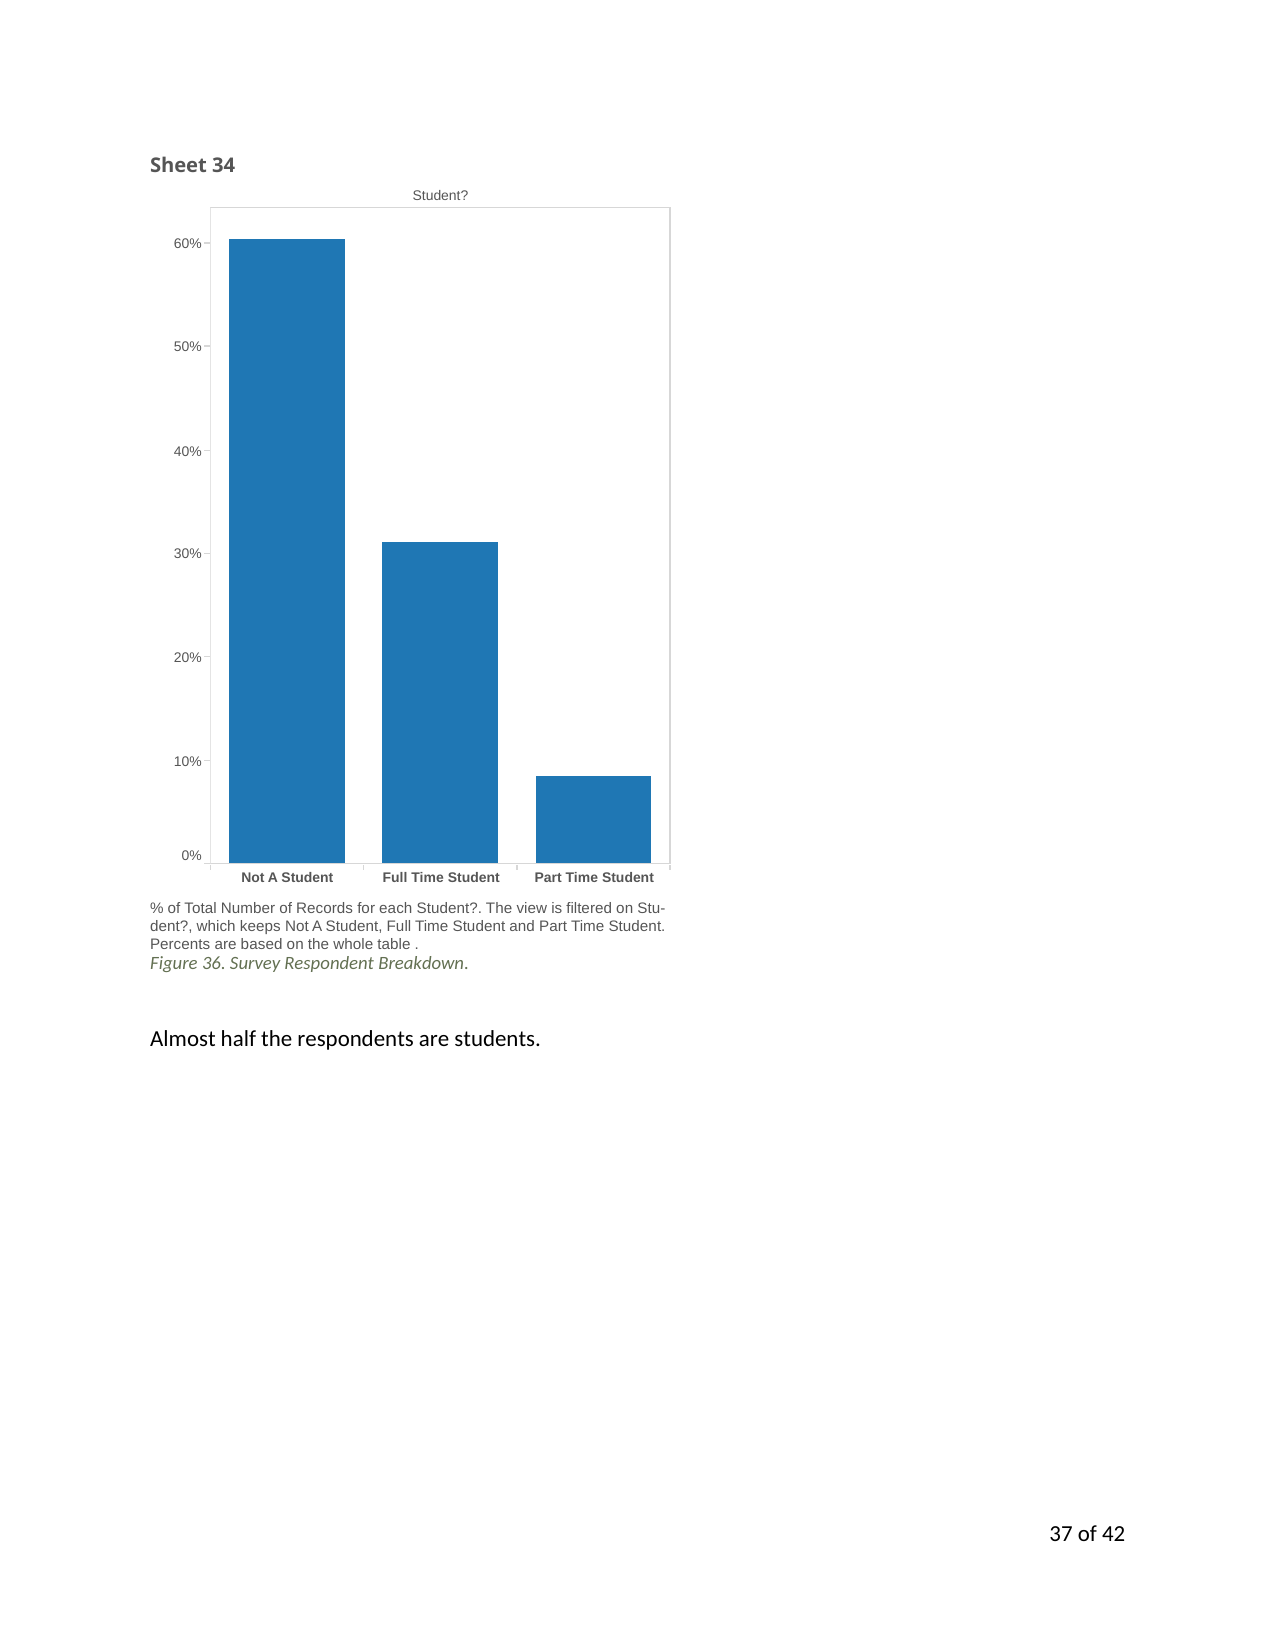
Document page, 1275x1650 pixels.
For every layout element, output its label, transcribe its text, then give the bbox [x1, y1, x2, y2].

text Almost half the respondents are students. [150, 1024, 1125, 1052]
text Figure 36. Survey Respondent Breakdown. [150, 952, 1125, 974]
